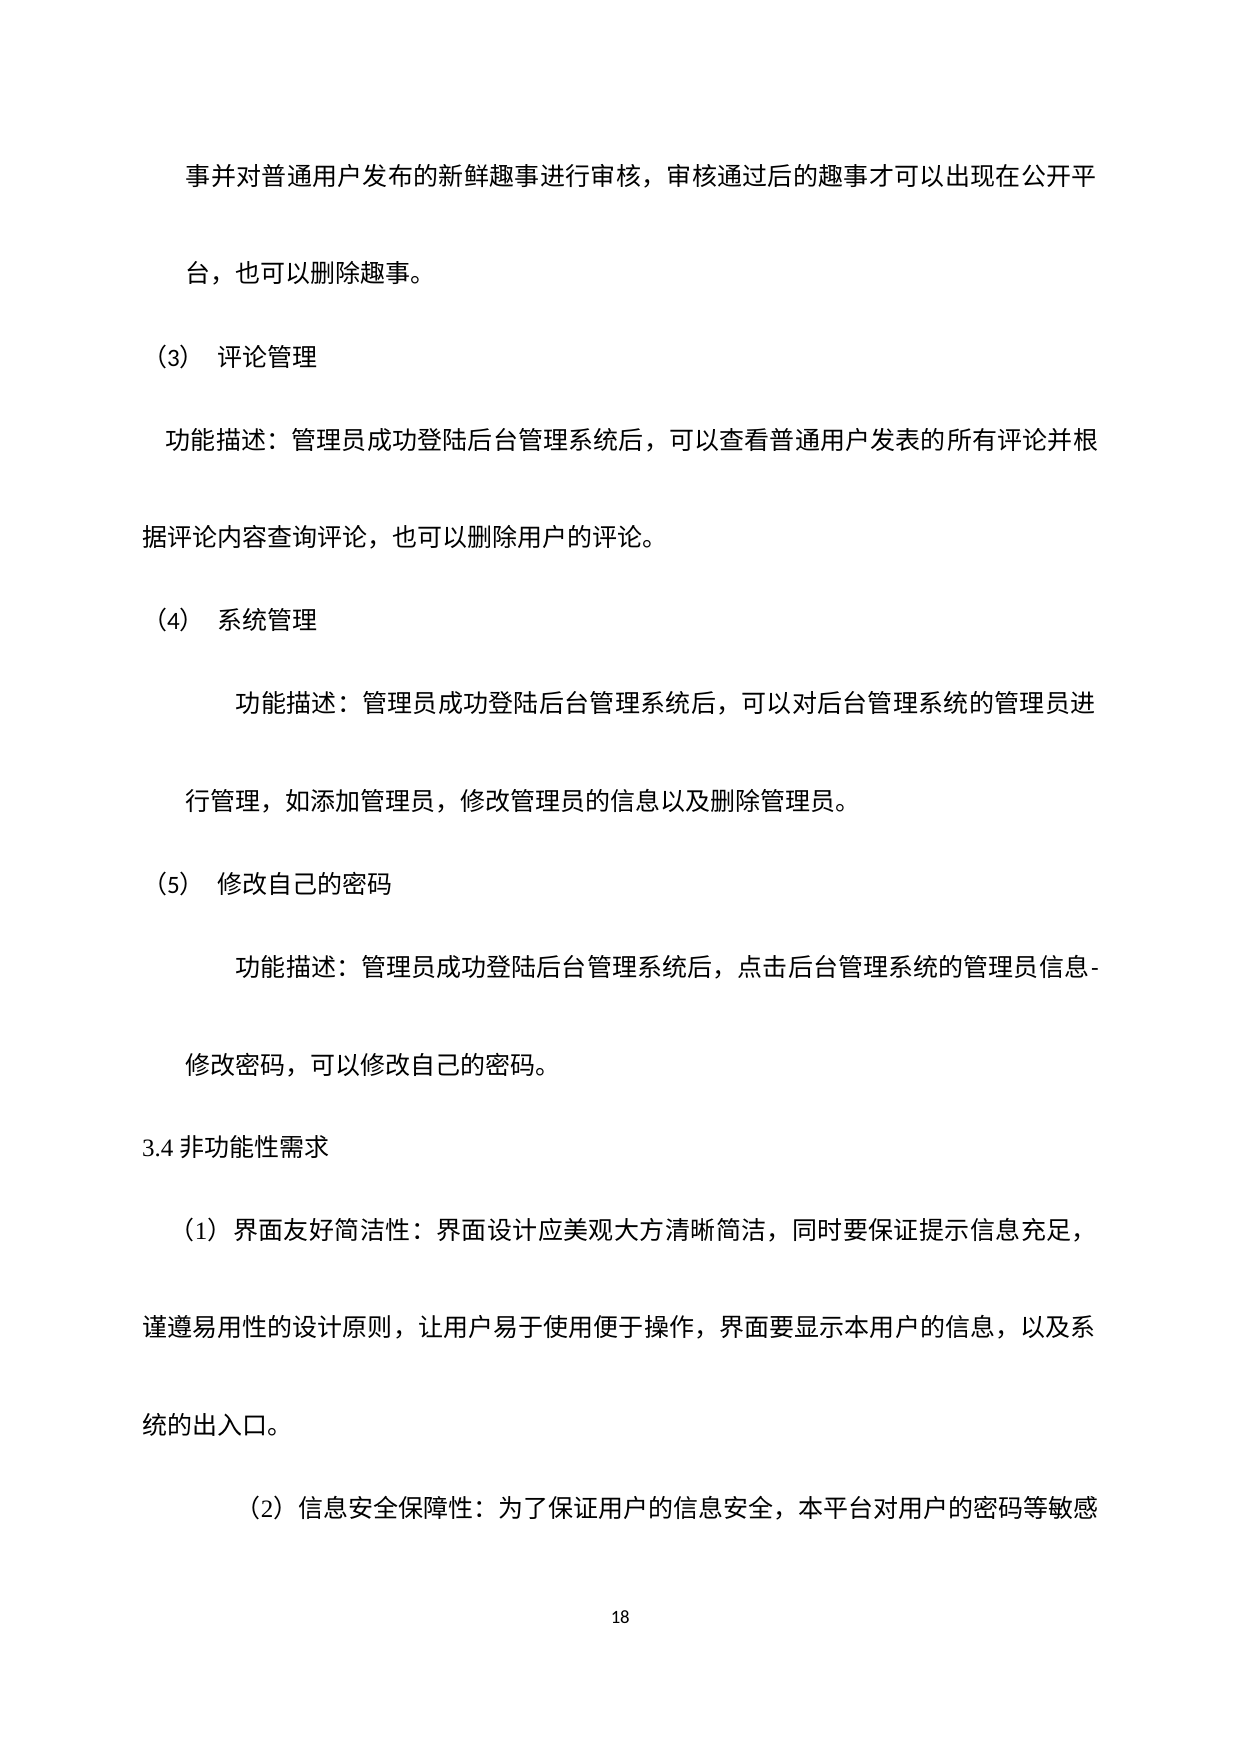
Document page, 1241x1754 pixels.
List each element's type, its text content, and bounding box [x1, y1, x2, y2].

list 修改自己的密码 [142, 850, 1098, 915]
text 功能描述：管理员成功登陆后台管理系统后，点击后台管理系统的管理员信息-修改密码，可以修改自己的密码。 [186, 933, 1098, 1096]
list 评论管理 [142, 323, 1098, 388]
list 系统管理 [142, 586, 1098, 651]
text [186, 1474, 1098, 1539]
text （1）界面友好简洁性：界面设计应美观大方清晰简洁，同时要保证提示信息充足，谨遵易用性的设计原则，让用户易于使用便于操作，界面要显示本用户的信息，以及系统的出入口。 [142, 1196, 1098, 1456]
text 功能描述：管理员成功登陆后台管理系统后，可以查看普通用户发表的所有评论并根据评论内容查询评论，也可以删除用户的评论。 [142, 406, 1098, 568]
subtitle 3.4 非功能性需求 [142, 1114, 1098, 1179]
text 功能描述：管理员成功登陆后台管理系统后，可以对后台管理系统的管理员进行管理，如添加管理员，修改管理员的信息以及删除管理员。 [186, 669, 1098, 832]
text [186, 142, 1098, 304]
